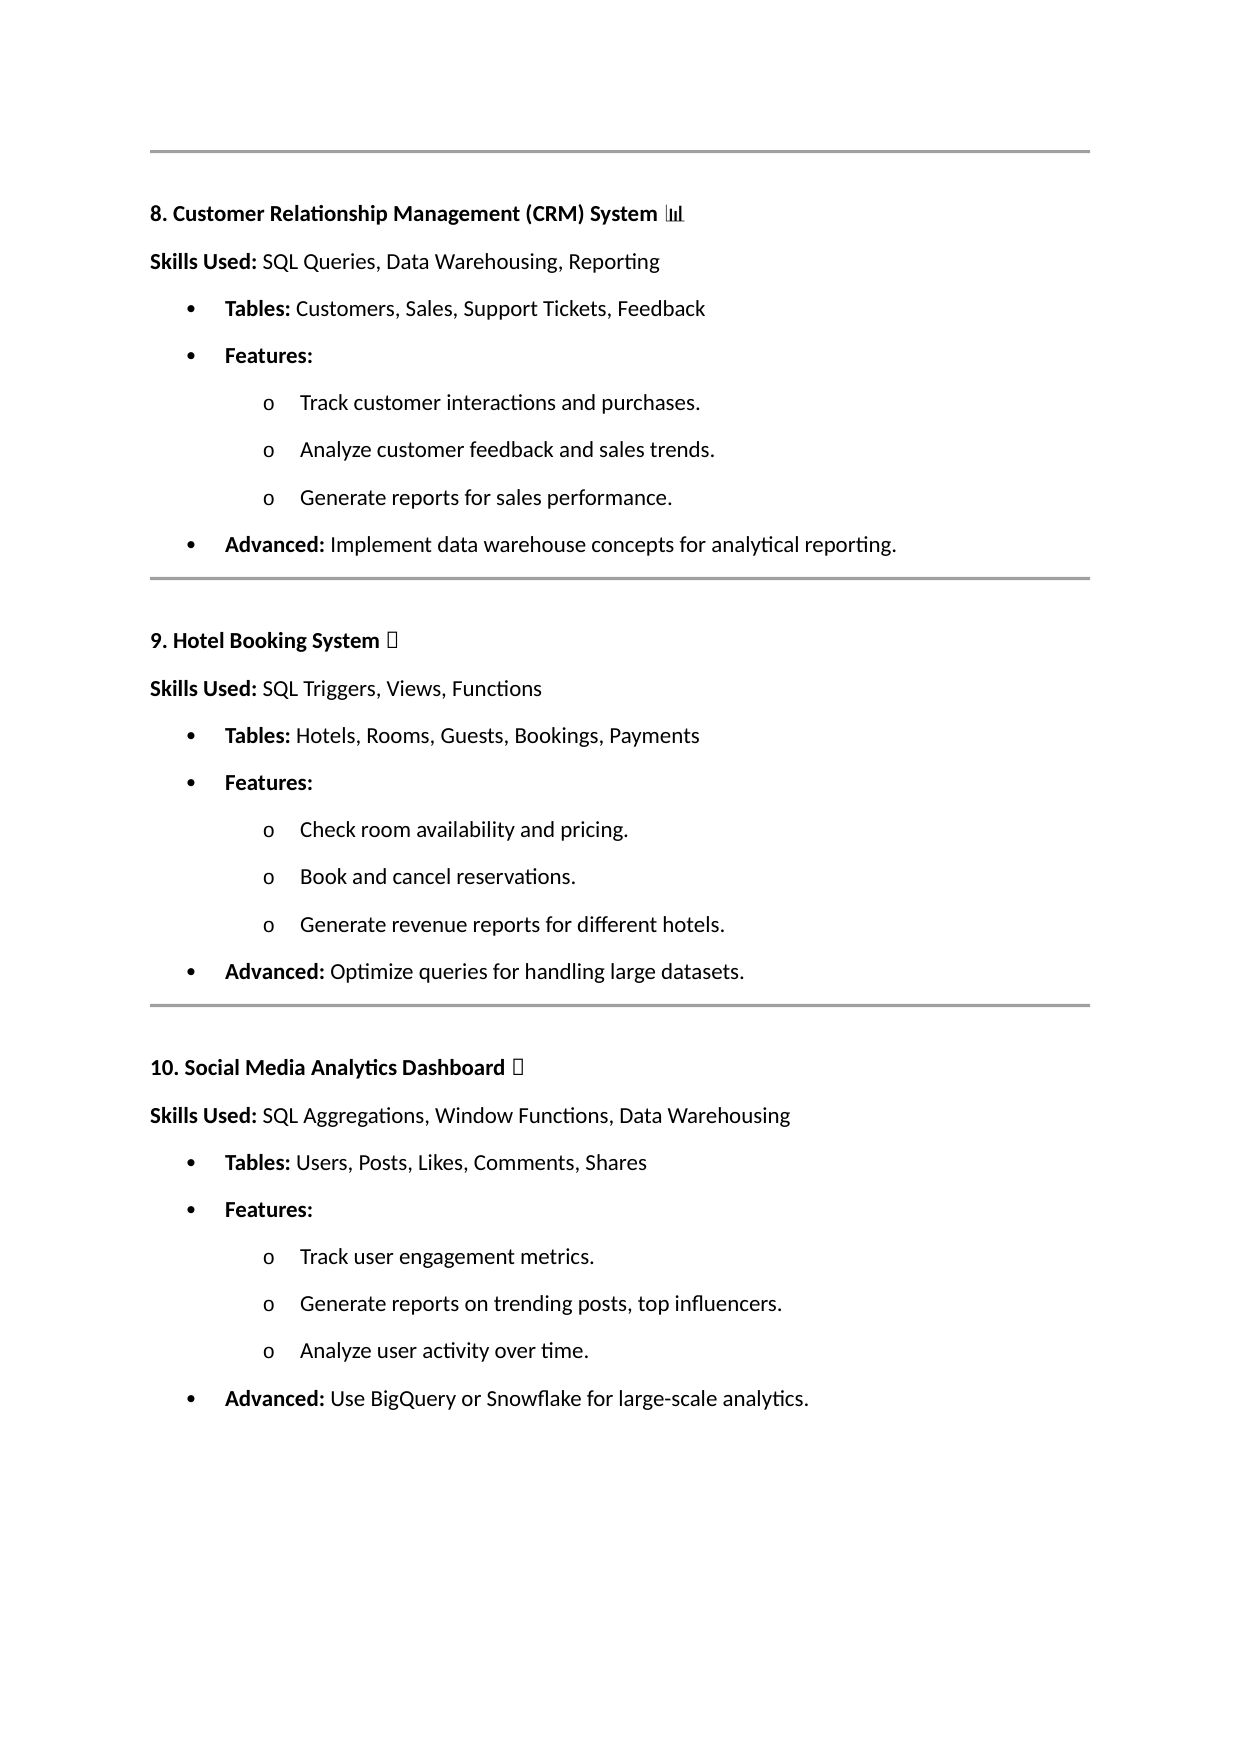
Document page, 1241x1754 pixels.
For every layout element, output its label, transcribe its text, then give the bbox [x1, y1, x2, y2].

text 8. Customer Relationship Management (CRM) System 📊 [150, 197, 1090, 228]
text 9. Hotel Booking System 🏨 [150, 624, 1090, 655]
list Tables: Customers, Sales, Support Tickets, Feedback [187, 294, 1090, 322]
list Advanced: Optimize queries for handling large datasets. [187, 957, 1090, 985]
list Analyze customer feedback and sales trends. [262, 435, 1090, 464]
list Generate reports on trending posts, top influencers. [262, 1289, 1090, 1318]
text 10. Social Media Analytics Dashboard 📱 [150, 1051, 1090, 1082]
list Features: [187, 1195, 1090, 1223]
text Skills Used: SQL Triggers, Views, Functions [150, 674, 1090, 702]
list Features: [187, 341, 1090, 369]
list Advanced: Use BigQuery or Snowflake for large-scale analytics. [187, 1384, 1090, 1412]
list Track customer interactions and purchases. [262, 388, 1090, 416]
list Analyze user activity over time. [262, 1337, 1090, 1365]
list Book and cancel reservations. [262, 862, 1090, 891]
list Tables: Users, Posts, Likes, Comments, Shares [187, 1148, 1090, 1176]
list Tables: Hotels, Rooms, Guests, Bookings, Payments [187, 721, 1090, 749]
text Skills Used: SQL Aggregations, Window Functions, Data Warehousing [150, 1101, 1090, 1129]
text Skills Used: SQL Queries, Data Warehousing, Reporting [150, 247, 1090, 275]
list Advanced: Implement data warehouse concepts for analytical reporting. [187, 530, 1090, 558]
list Generate reports for sales performance. [262, 483, 1090, 511]
list Features: [187, 768, 1090, 796]
list Check room availability and pricing. [262, 815, 1090, 843]
list Generate revenue reports for different hotels. [262, 910, 1090, 938]
list Track user engagement metrics. [262, 1242, 1090, 1270]
